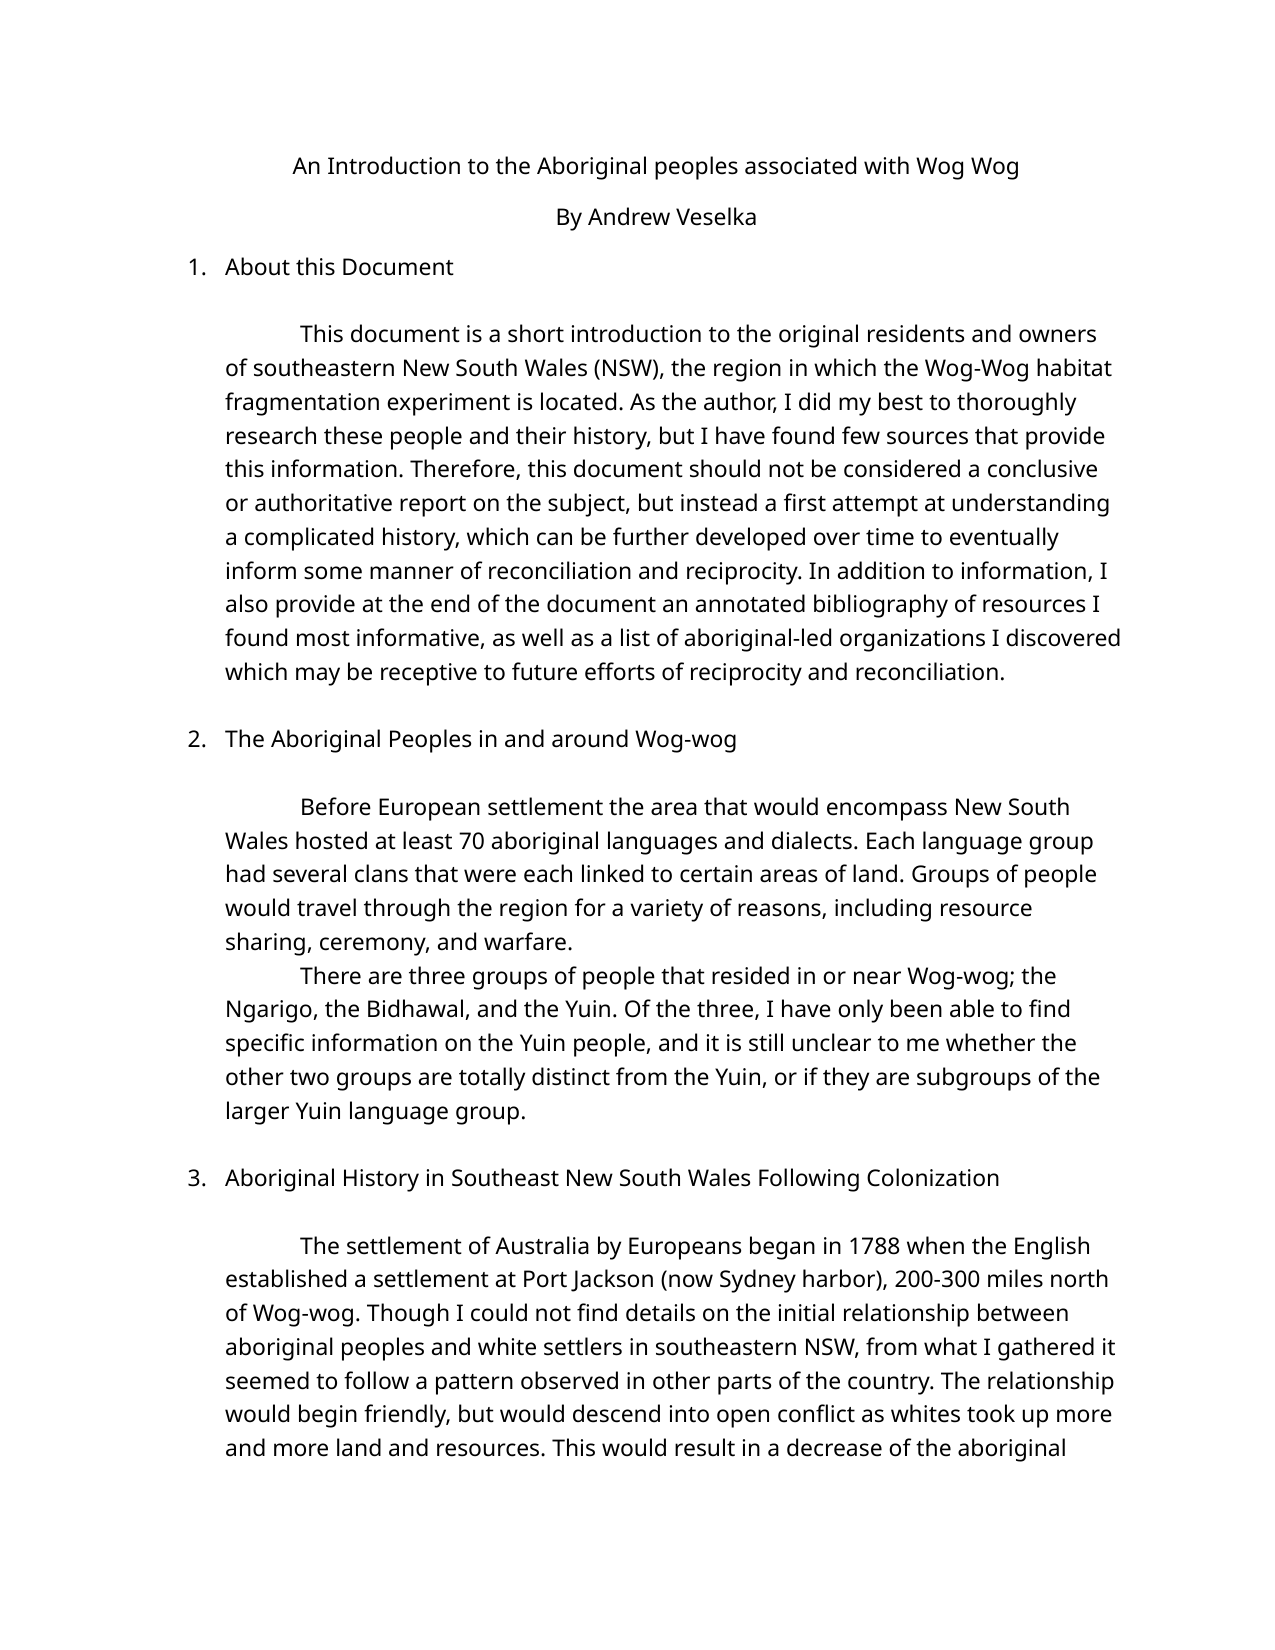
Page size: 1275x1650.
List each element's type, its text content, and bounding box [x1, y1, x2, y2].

list Aboriginal History in Southeast New South Wales Following Colonization [187, 1162, 1125, 1193]
list There are three groups of people that resided in or near Wog-wog; the Ngarigo, the Bidhawal, and the Yuin. Of the three, I have only been able to find specific information on the Yuin people, and it is still unclear to me whether the other two groups are totally distinct from the Yuin, or if they are subgroups of the larger Yuin language group. [225, 959, 1125, 1126]
list This document is a short introduction to the original residents and owners of southeastern New South Wales (NSW), the region in which the Wog-Wog habitat fragmentation experiment is located. As the author, I did my best to thoroughly research these people and their history, but I have found few sources that provide this information. Therefore, this document should not be considered a conclusive or authoritative report on the subject, but instead a first attempt at understanding a complicated history, which can be further developed over time to eventually inform some manner of reconciliation and reciprocity. In addition to information, I also provide at the end of the document an annotated bibliography of resources I found most informative, as well as a list of aboriginal-led organizations I discovered which may be receptive to future efforts of reciprocity and reconciliation. [225, 318, 1125, 687]
text By Andrew Veselka [187, 200, 1125, 232]
list The Aboriginal Peoples in and around Wog-wog [187, 723, 1125, 754]
list Before European settlement the area that would encompass New South Wales hosted at least 70 aboriginal languages and dialects. Each language group had several clans that were each linked to certain areas of land. Groups of people would travel through the region for a variety of reasons, including resource sharing, ceremony, and warfare. [225, 791, 1125, 957]
list About this Document [187, 251, 1125, 282]
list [225, 1229, 1125, 1463]
text An Introduction to the Aboriginal peoples associated with Wog Wog [187, 150, 1125, 181]
